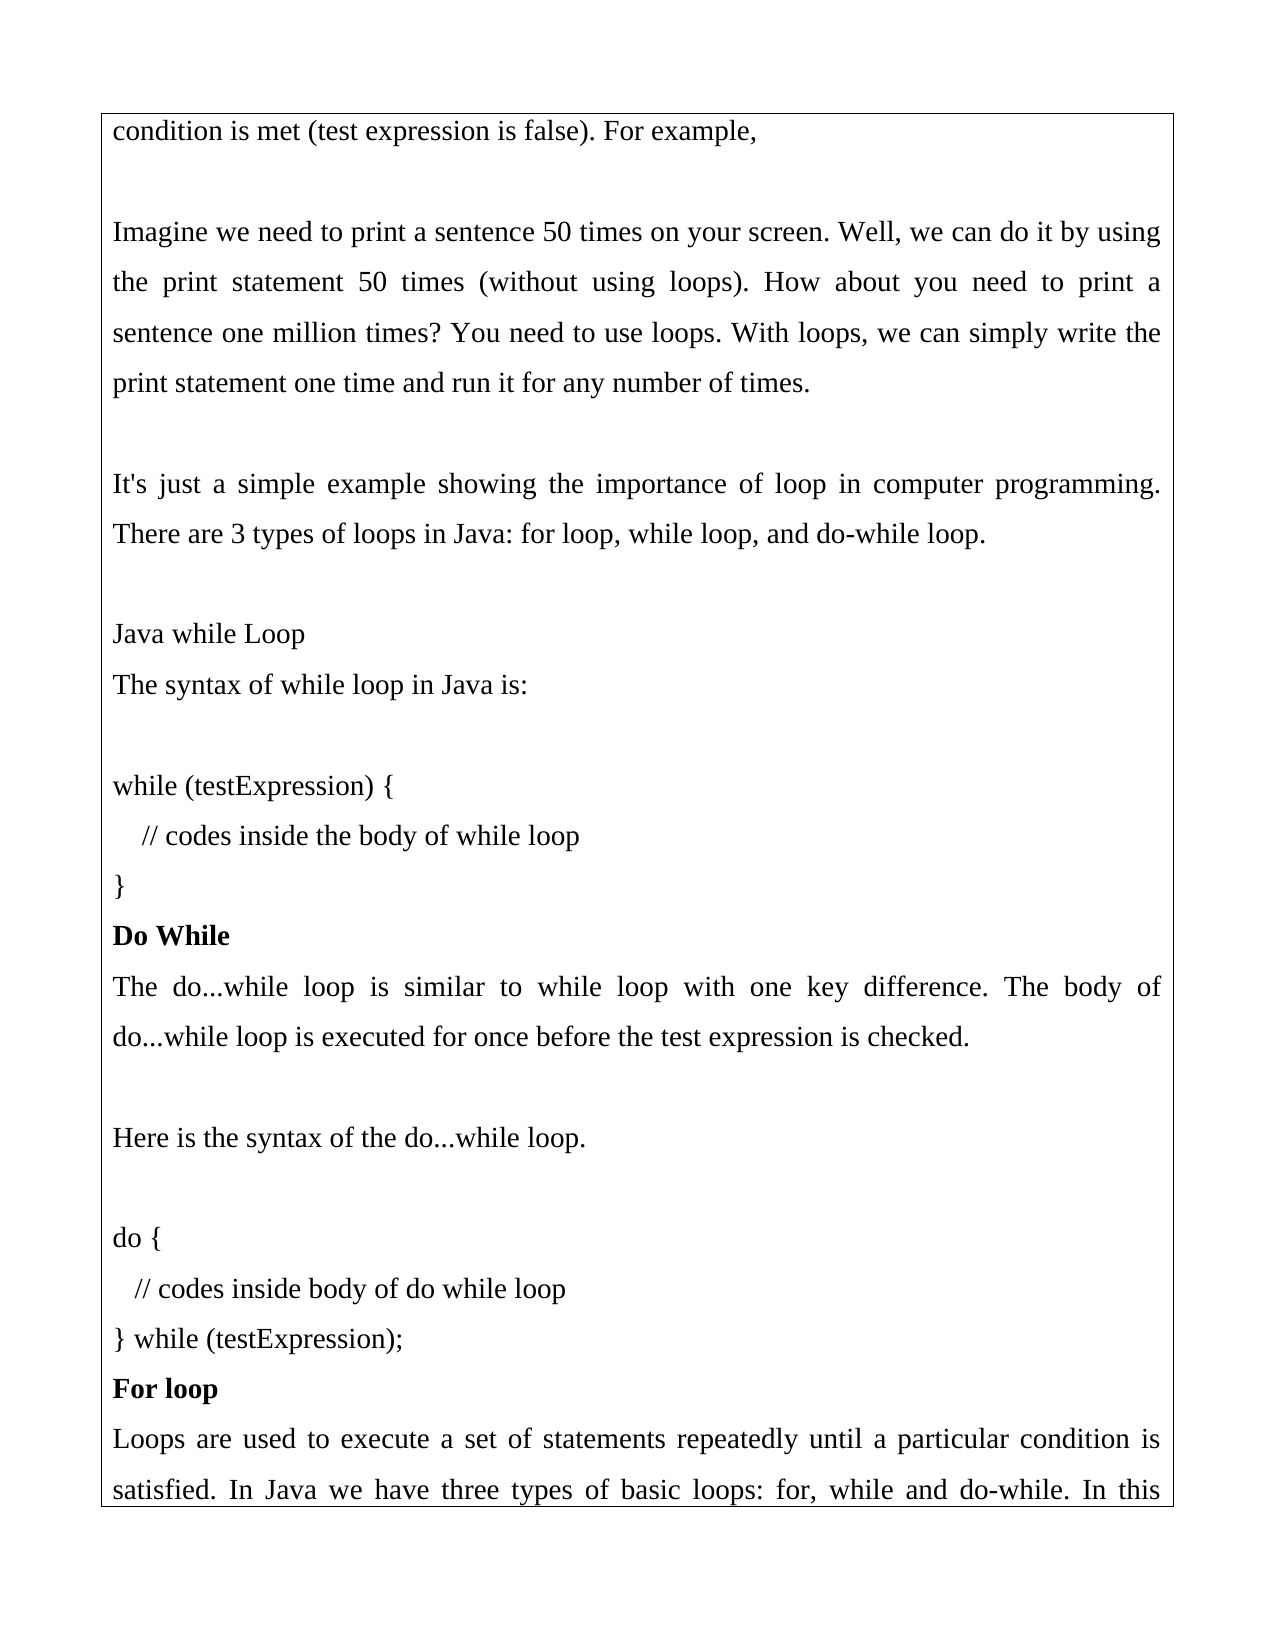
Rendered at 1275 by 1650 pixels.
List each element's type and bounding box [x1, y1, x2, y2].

table_cell [102, 114, 1173, 1506]
